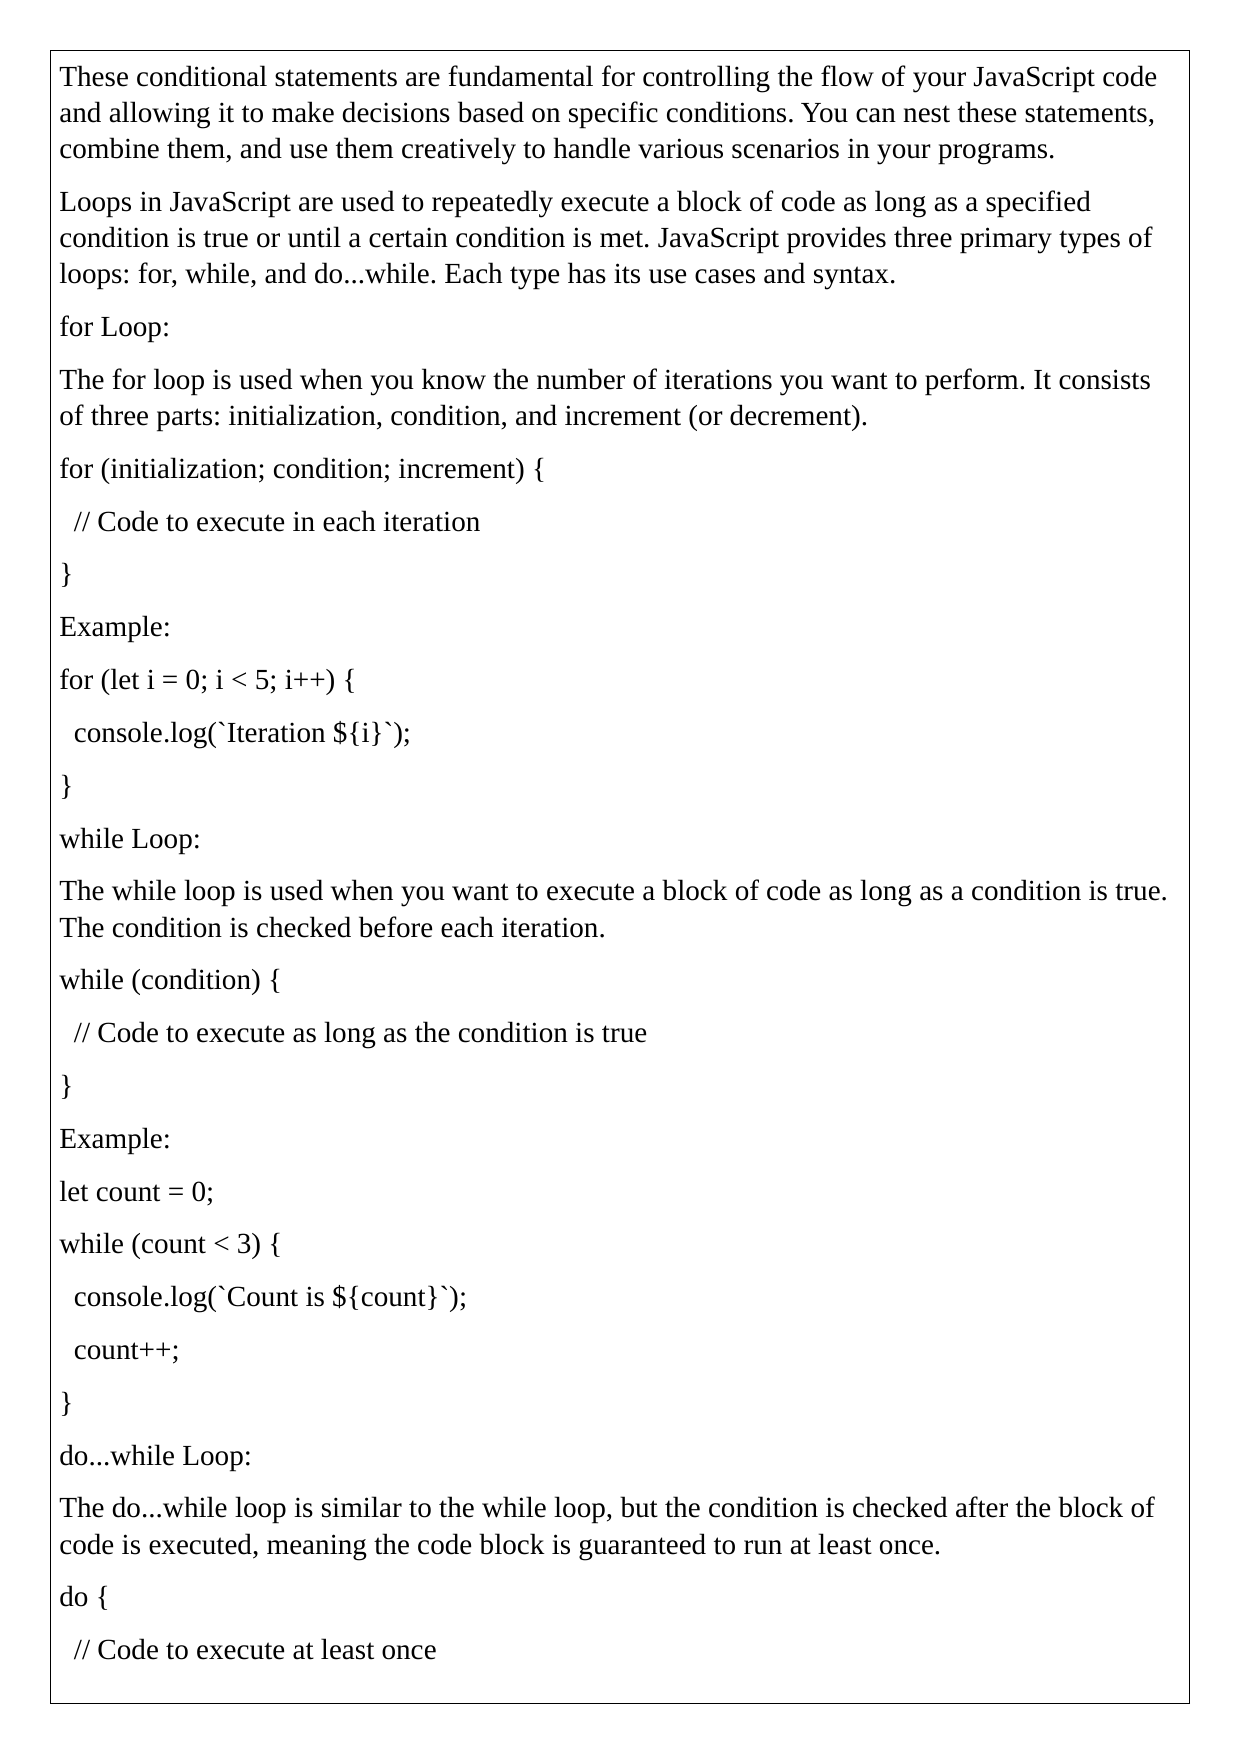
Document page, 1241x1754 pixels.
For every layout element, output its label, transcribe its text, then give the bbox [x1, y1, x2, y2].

text while (count < 3) { [59, 1227, 1181, 1260]
text } [59, 1385, 1181, 1418]
text while (condition) { [59, 962, 1181, 996]
text The for loop is used when you know the number of iterations you want to perform. It consists of three parts: initialization, condition, and increment (or decrement). [59, 362, 1181, 432]
text console.log(`Count is ${count}`); [59, 1279, 1181, 1313]
text // Code to execute as long as the condition is true [59, 1015, 1181, 1049]
text These conditional statements are fundamental for controlling the flow of your JavaScript code and allowing it to make decisions based on specific conditions. You can nest these statements, combine them, and use them creatively to handle various scenarios in your programs. [59, 59, 1181, 165]
text The do...while loop is similar to the while loop, but the condition is checked after the block of code is executed, meaning the code block is guaranteed to run at least once. [59, 1491, 1181, 1560]
text for Loop: [59, 309, 1181, 343]
text Loops in JavaScript are used to repeatedly execute a block of code as long as a specified condition is true or until a certain condition is met. JavaScript provides three primary types of loops: for, while, and do...while. Each type has its use cases and syntax. [59, 184, 1181, 290]
text for (let i = 0; i < 5; i++) { [59, 662, 1181, 696]
text // Code to execute in each iteration [59, 504, 1181, 537]
text let count = 0; [59, 1174, 1181, 1207]
text while Loop: [59, 821, 1181, 854]
text Example: [59, 1121, 1181, 1154]
text Example: [59, 609, 1181, 643]
text for (initialization; condition; increment) { [59, 451, 1181, 484]
text } [59, 557, 1181, 590]
text count++; [59, 1332, 1181, 1366]
text The while loop is used when you want to execute a block of code as long as a condition is true. The condition is checked before each iteration. [59, 873, 1181, 943]
text // Code to execute at least once [59, 1632, 1181, 1666]
text do { [59, 1579, 1181, 1613]
text } [59, 1068, 1181, 1102]
text } [59, 768, 1181, 801]
text do...while Loop: [59, 1438, 1181, 1471]
text console.log(`Iteration ${i}`); [59, 715, 1181, 749]
